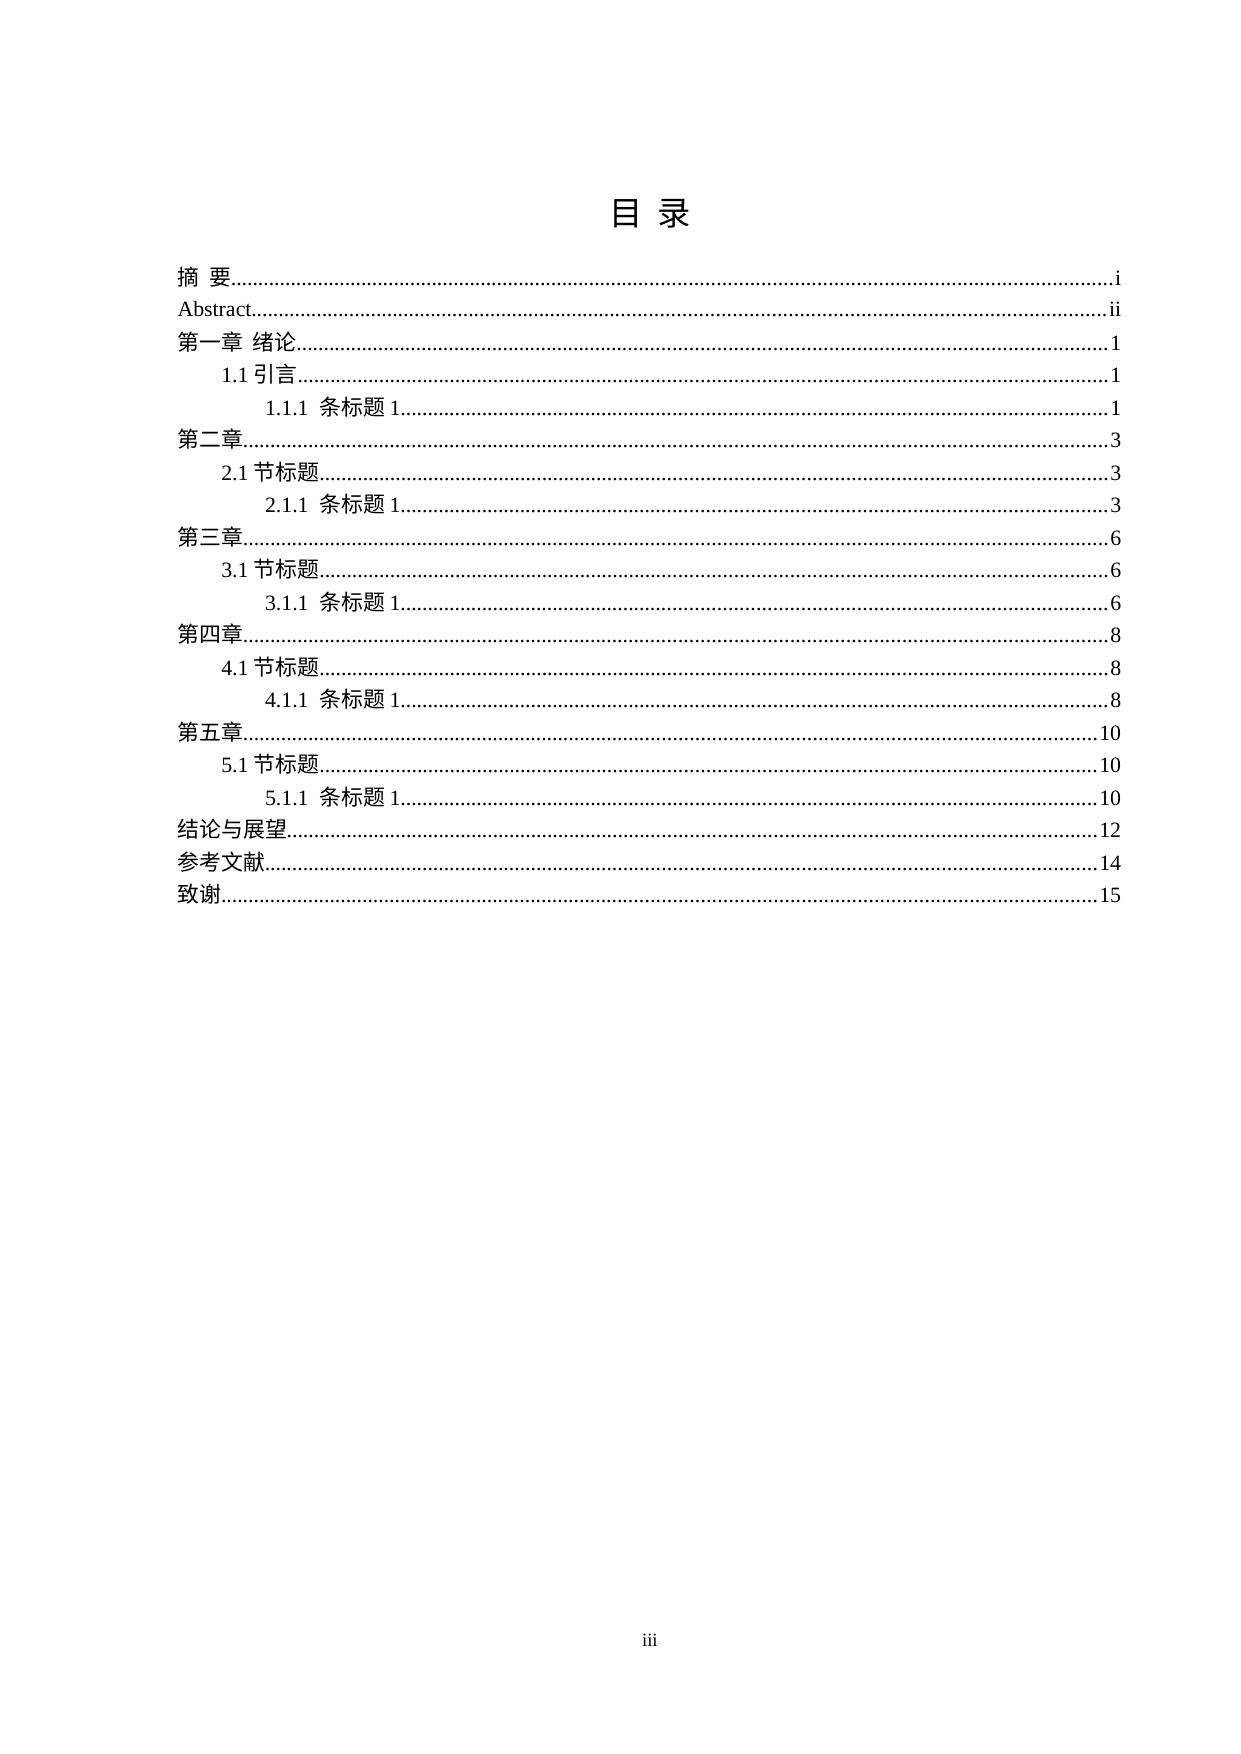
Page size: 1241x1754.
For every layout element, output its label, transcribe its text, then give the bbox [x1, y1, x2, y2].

text 5.1 节标题 10 [221, 747, 1122, 779]
text 5.1.1 条标题1 10 [265, 779, 1122, 812]
text 结论与展望 12 [177, 812, 1122, 844]
text 3.1.1 条标题1 6 [265, 584, 1122, 617]
text 2.1.1 条标题1 3 [265, 487, 1122, 519]
text 致谢 15 [177, 877, 1122, 909]
text 4.1 节标题 8 [221, 649, 1122, 682]
text 1.1 引言 1 [221, 357, 1122, 389]
text 摘 要 i [177, 259, 1122, 292]
text 参考文献 14 [177, 844, 1122, 877]
text 第二章 3 [177, 422, 1122, 454]
text 1.1.1 条标题1 1 [265, 389, 1122, 422]
text 4.1.1 条标题1 8 [265, 682, 1122, 714]
text 3.1 节标题 6 [221, 552, 1122, 584]
text 2.1 节标题 3 [221, 454, 1122, 487]
text 第四章 8 [177, 617, 1122, 649]
text 目 录 [177, 178, 1122, 243]
text Abstract ii [177, 292, 1122, 324]
text 第一章 绪论 1 [177, 324, 1122, 357]
text 第五章 10 [177, 714, 1122, 747]
text 第三章 6 [177, 519, 1122, 552]
